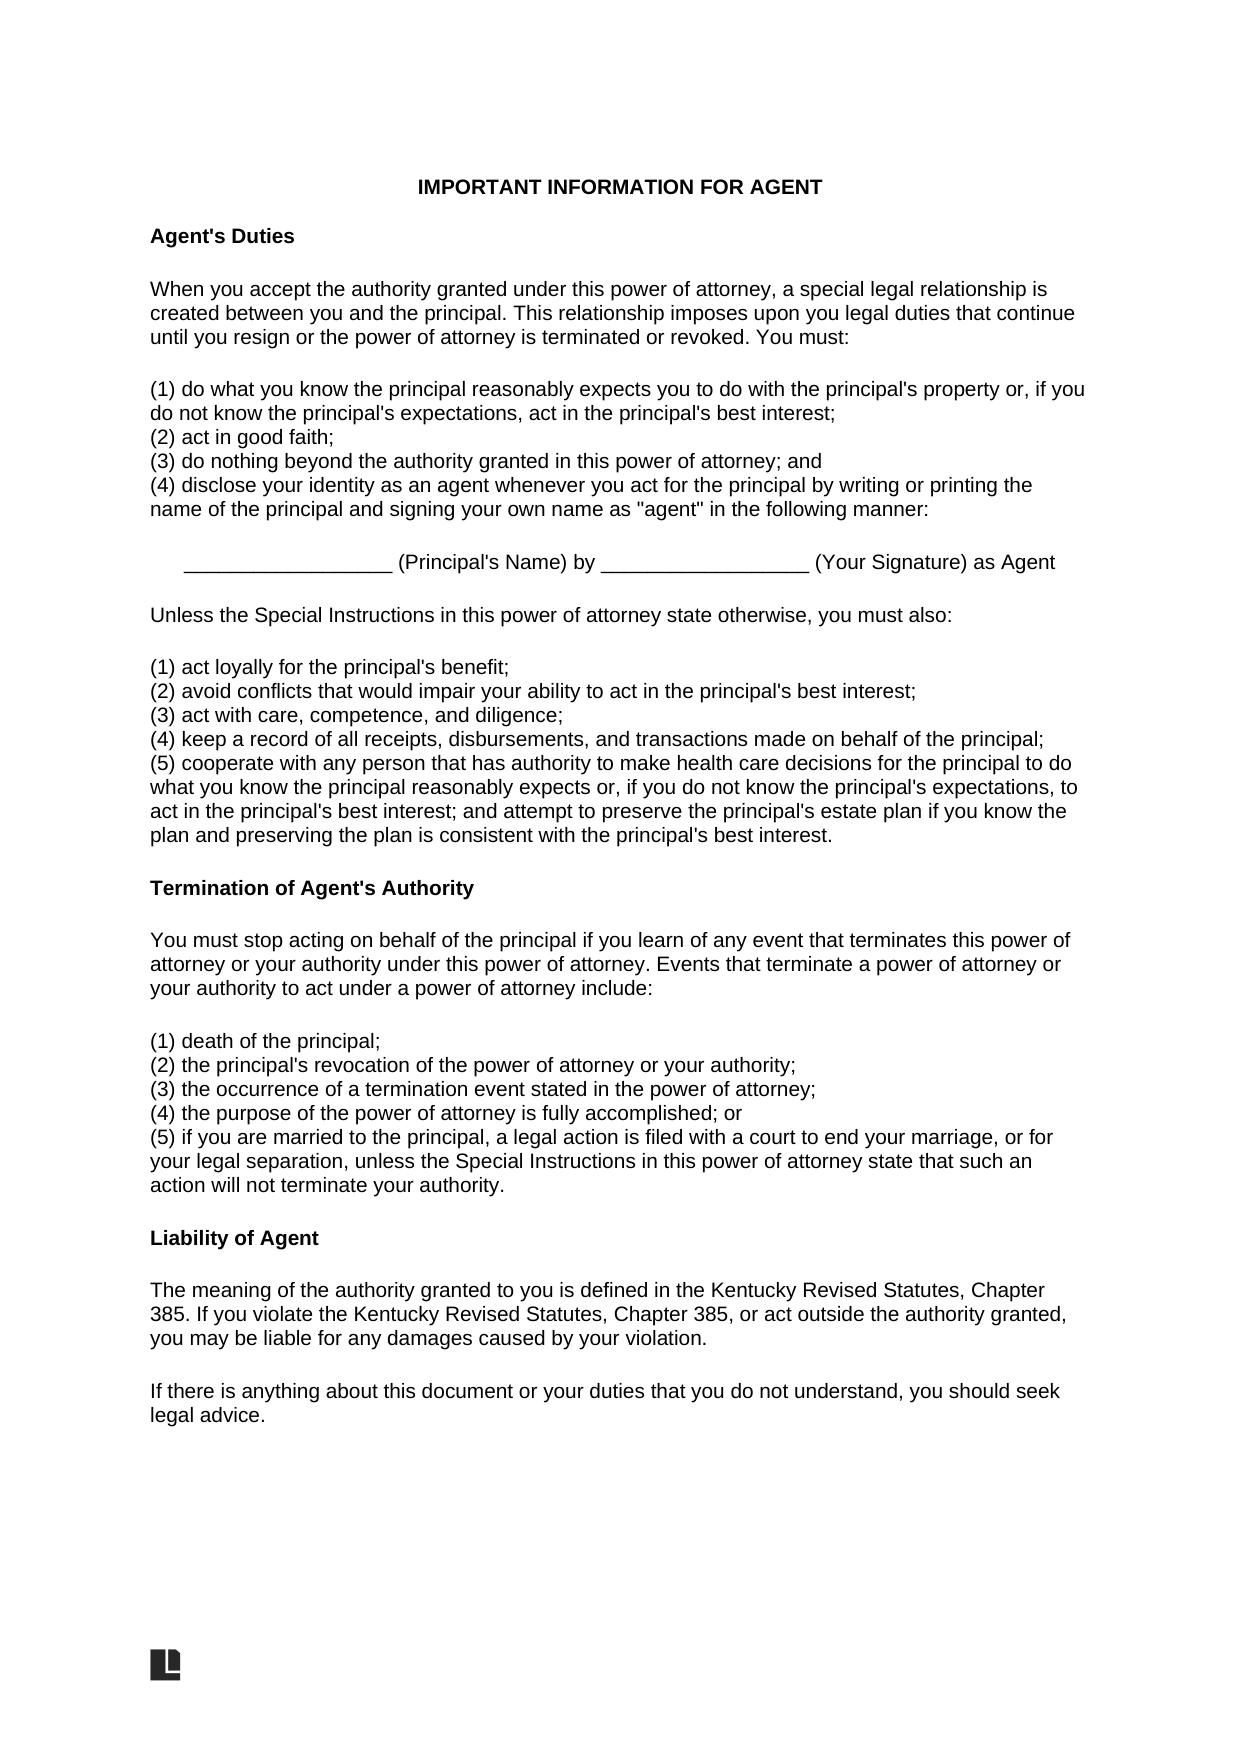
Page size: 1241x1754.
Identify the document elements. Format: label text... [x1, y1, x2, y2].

text (2) act in good faith; [150, 425, 1090, 449]
text (1) death of the principal; [150, 1029, 1090, 1053]
text (4) keep a record of all receipts, disbursements, and transactions made on behalf of the principal; [150, 727, 1090, 751]
text (3) the occurrence of a termination event stated in the power of attorney; [150, 1077, 1090, 1101]
text (1) do what you know the principal reasonably expects you to do with the principal's property or, if you do not know the principal's expectations, act in the principal's best interest; [150, 377, 1090, 425]
text (4) the purpose of the power of attorney is fully accomplished; or [150, 1101, 1090, 1125]
text (2) the principal's revocation of the power of attorney or your authority; [150, 1053, 1090, 1077]
text (3) act with care, competence, and diligence; [150, 703, 1090, 727]
text (5) if you are married to the principal, a legal action is filed with a court to end your marriage, or for your legal separation, unless the Special Instructions in this power of attorney state that such an action will not terminate your authority. [150, 1125, 1090, 1197]
text (2) avoid conflicts that would impair your ability to act in the principal's best interest; [150, 679, 1090, 703]
text (4) disclose your identity as an agent whenever you act for the principal by writing or printing the name of the principal and signing your own name as "agent" in the following manner: [150, 473, 1090, 521]
text __________________ (Principal's Name) by __________________ (Your Signature) as Agent [150, 550, 1090, 574]
text Termination of Agent's Authority [150, 876, 1090, 899]
text (5) cooperate with any person that has authority to make health care decisions for the principal to do what you know the principal reasonably expects or, if you do not know the principal's expectations, to act in the principal's best interest; and attempt to preserve the principal's estate plan if you know the plan and preserving the plan is consistent with the principal's best interest. [150, 751, 1090, 847]
text Agent's Duties [150, 224, 1090, 248]
picture [150, 1649, 181, 1681]
text When you accept the authority granted under this power of attorney, a special legal relationship is created between you and the principal. This relationship imposes upon you legal duties that continue until you resign or the power of attorney is terminated or revoked. You must: [150, 277, 1090, 348]
text Unless the Special Instructions in this power of attorney state otherwise, you must also: [150, 602, 1090, 626]
text If there is anything about this document or your duties that you do not understand, you should seek legal advice. [150, 1379, 1090, 1427]
text IMPORTANT INFORMATION FOR AGENT [150, 175, 1090, 199]
text The meaning of the authority granted to you is defined in the Kentucky Revised Statutes, Chapter 385. If you violate the Kentucky Revised Statutes, Chapter 385, or act outside the authority granted, you may be liable for any damages caused by your violation. [150, 1278, 1090, 1350]
text (3) do nothing beyond the authority granted in this power of attorney; and [150, 449, 1090, 473]
text Liability of Agent [150, 1225, 1090, 1249]
text You must stop acting on behalf of the principal if you learn of any event that terminates this power of attorney or your authority under this power of attorney. Events that terminate a power of attorney or your authority to act under a power of attorney include: [150, 928, 1090, 1000]
text (1) act loyally for the principal's benefit; [150, 655, 1090, 679]
